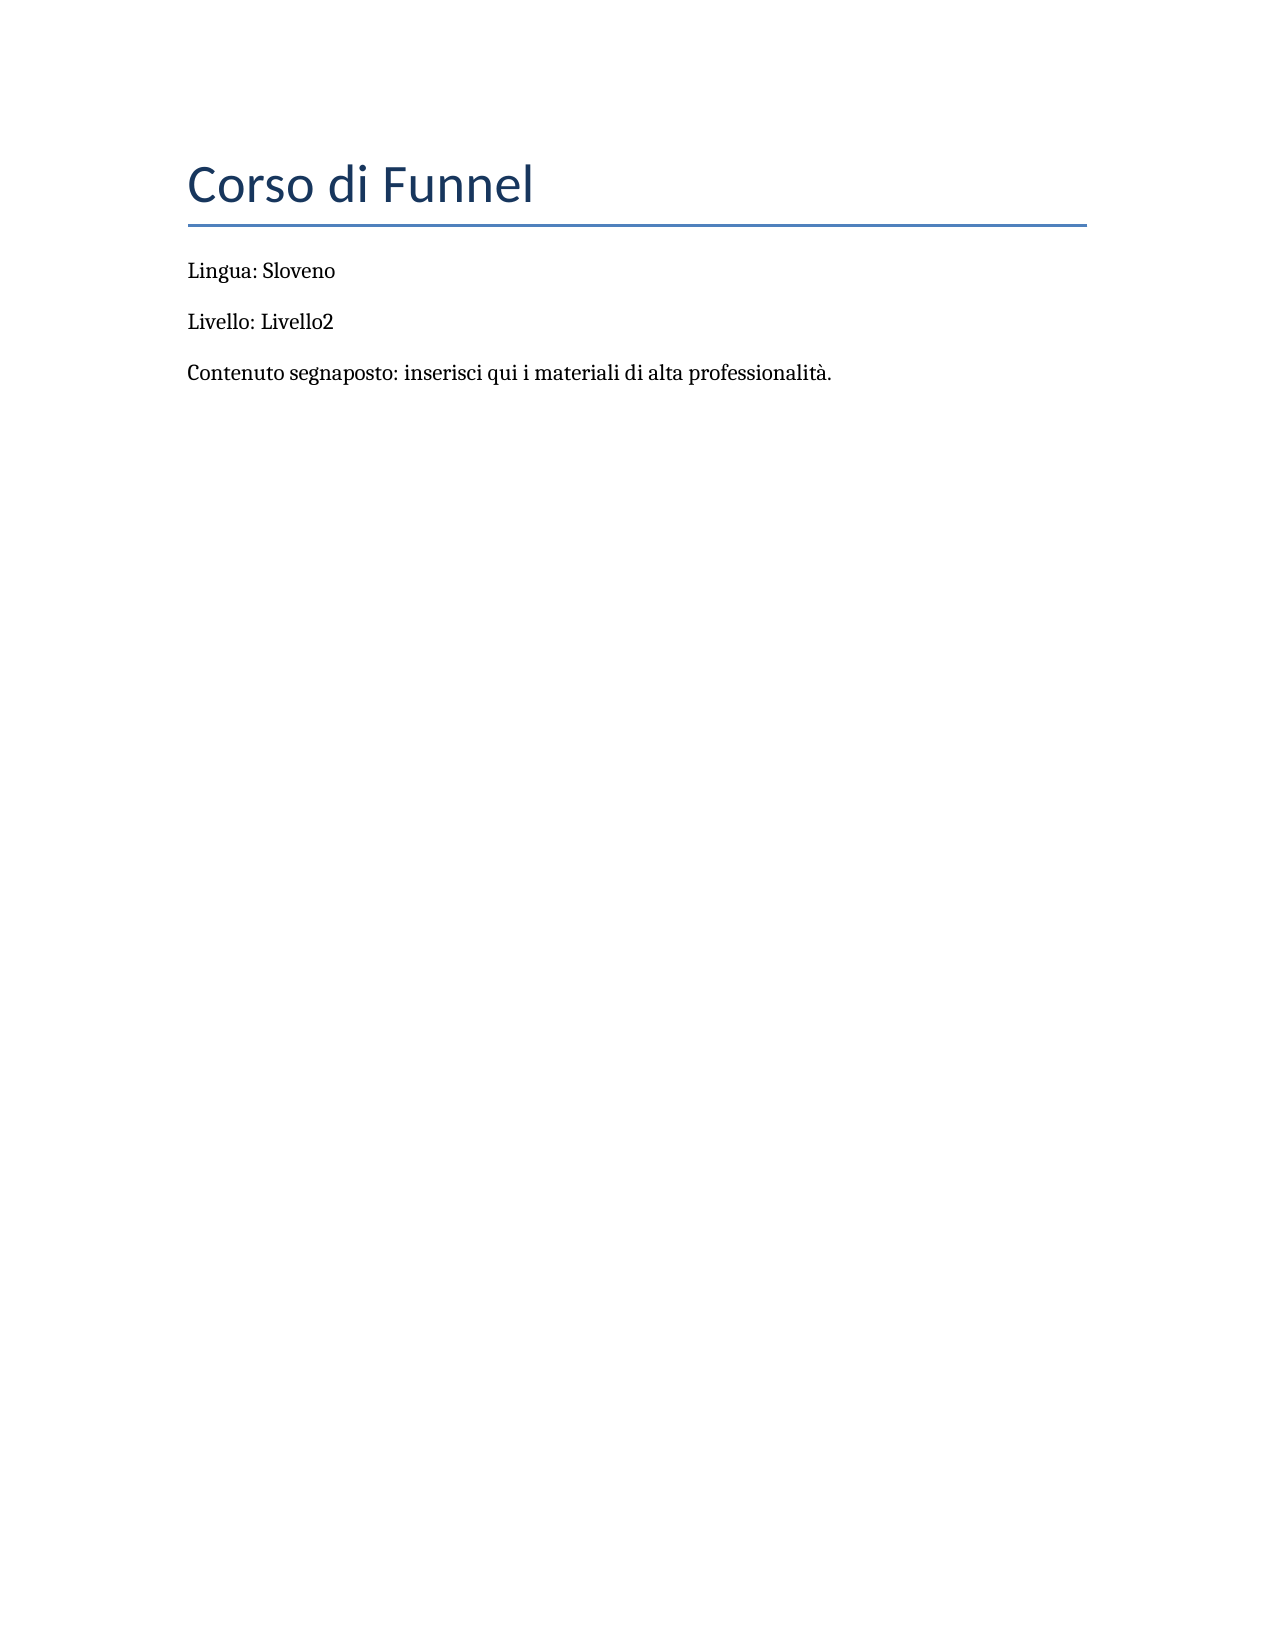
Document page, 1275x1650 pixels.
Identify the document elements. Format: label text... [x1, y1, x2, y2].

text Lingua: Sloveno [187, 258, 1087, 284]
title Corso di Funnel [187, 150, 1087, 227]
text Contenuto segnaposto: inserisci qui i materiali di alta professionalità. [187, 360, 1087, 386]
text Livello: Livello2 [187, 309, 1087, 335]
